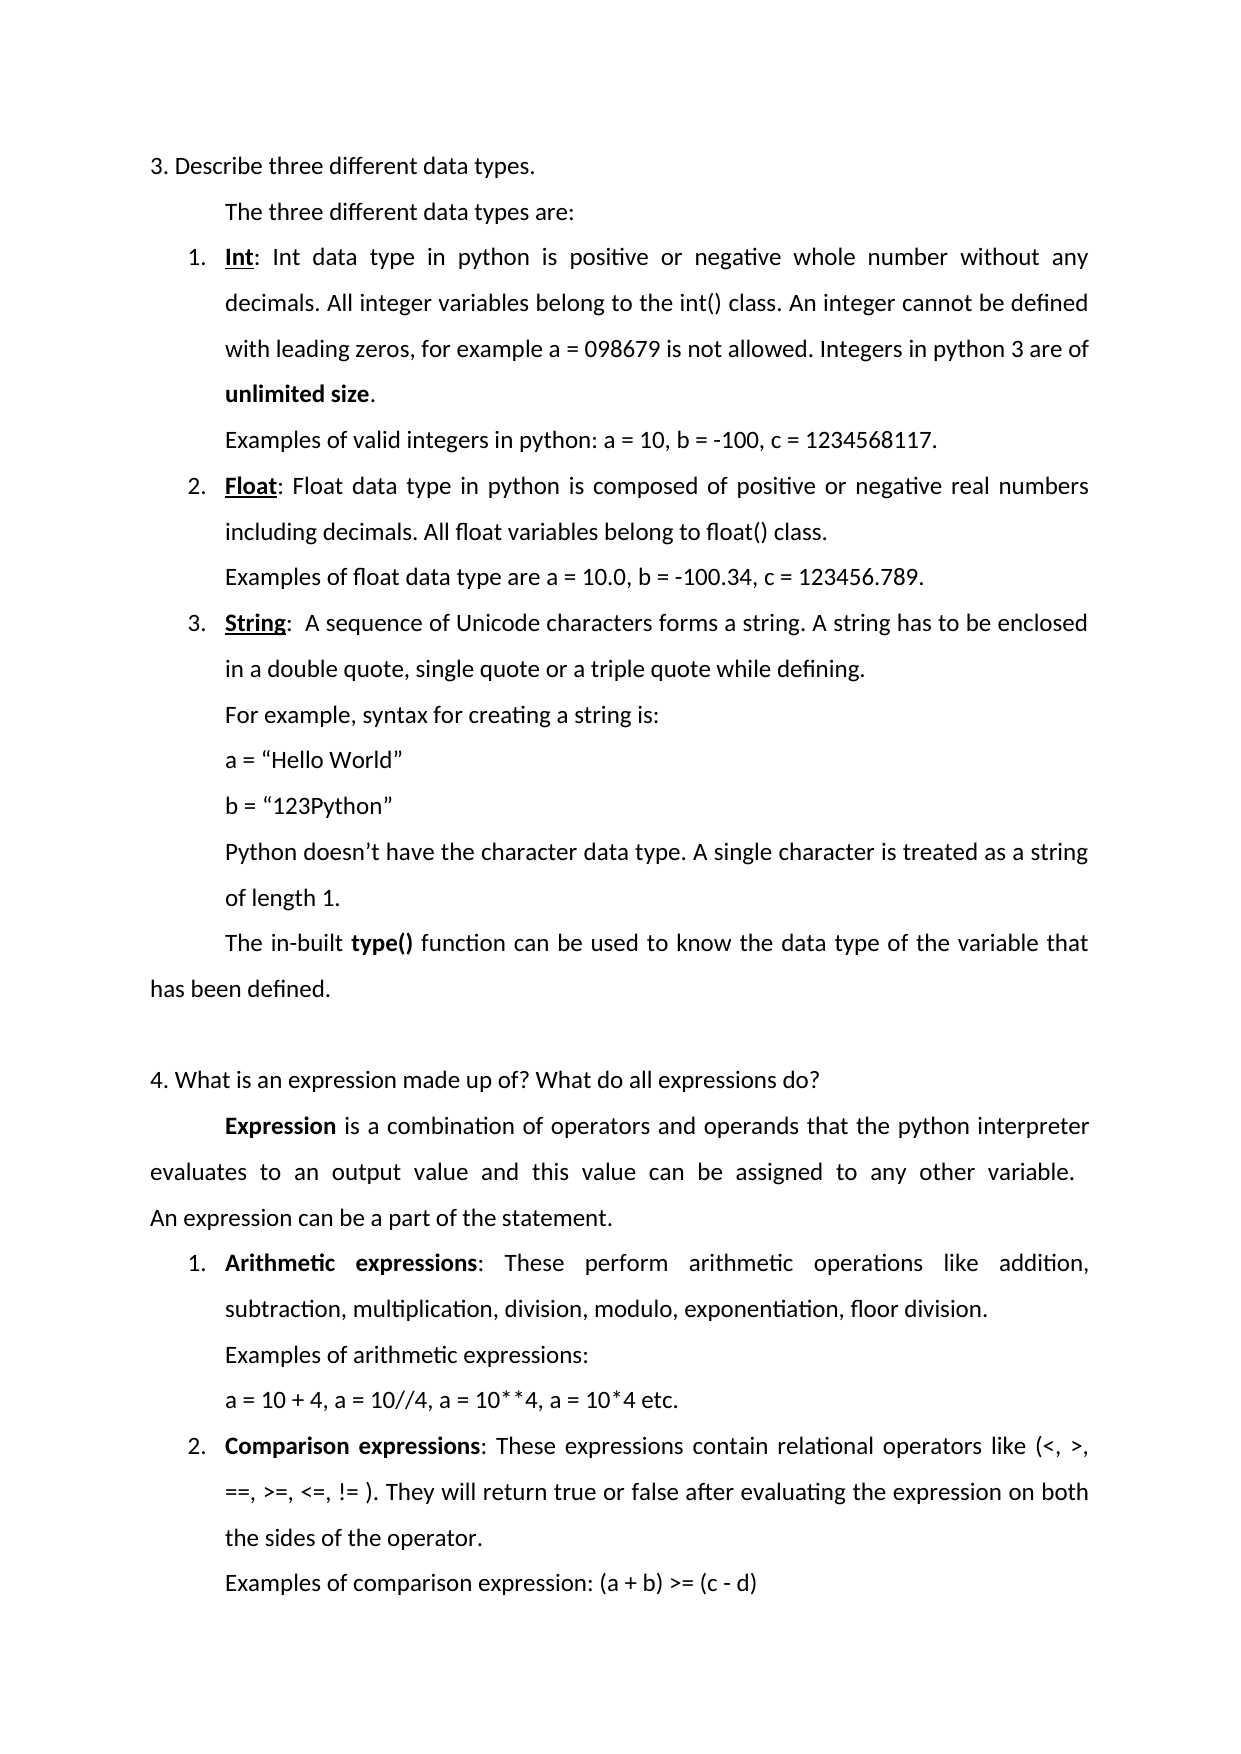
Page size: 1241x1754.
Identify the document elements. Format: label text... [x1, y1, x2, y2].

list Examples of arithmetic expressions: [225, 1339, 1090, 1369]
text 3. Describe three different data types. [150, 150, 1090, 181]
list a = 10 + 4, a = 10//4, a = 10**4, a = 10*4 etc. [225, 1385, 1090, 1415]
text The in-built type() function can be used to know the data type of the variable that has been defined. [150, 927, 1090, 1004]
list Python doesn’t have the character data type. A single character is treated as a string of length 1. [225, 836, 1090, 912]
list Comparison expressions: These expressions contain relational operators like (<, >, ==, >=, <=, != ). They will return true or false after evaluating the expression on both the sides of the operator. [187, 1430, 1090, 1552]
list Arithmetic expressions: These perform arithmetic operations like addition, subtraction, multiplication, division, modulo, exponentiation, floor division. [187, 1247, 1090, 1324]
text The three different data types are: [150, 196, 1090, 226]
list String: A sequence of Unicode characters forms a string. A string has to be enclosed in a double quote, single quote or a triple quote while defining. [187, 607, 1090, 683]
list For example, syntax for creating a string is: [225, 699, 1090, 729]
text 4. What is an expression made up of? What do all expressions do? [150, 1064, 1090, 1095]
list Examples of comparison expression: (a + b) >= (c - d) [225, 1568, 1090, 1598]
list a = “Hello World” [225, 744, 1090, 775]
list Int: Int data type in python is positive or negative whole number without any decimals. All integer variables belong to the int() class. An integer cannot be defined with leading zeros, for example a = 098679 is not allowed. Integers in python 3 are of unlimited size. [187, 241, 1090, 409]
list Float: Float data type in python is composed of positive or negative real numbers including decimals. All float variables belong to float() class. [187, 470, 1090, 546]
text Expression is a combination of operators and operands that the python interpreter evaluates to an output value and this value can be assigned to any other variable. An expression can be a part of the statement. [150, 1110, 1090, 1232]
list Examples of valid integers in python: a = 10, b = -100, c = 1234568117. [225, 424, 1090, 455]
list b = “123Python” [225, 790, 1090, 821]
list Examples of float data type are a = 10.0, b = -100.34, c = 123456.789. [225, 562, 1090, 592]
